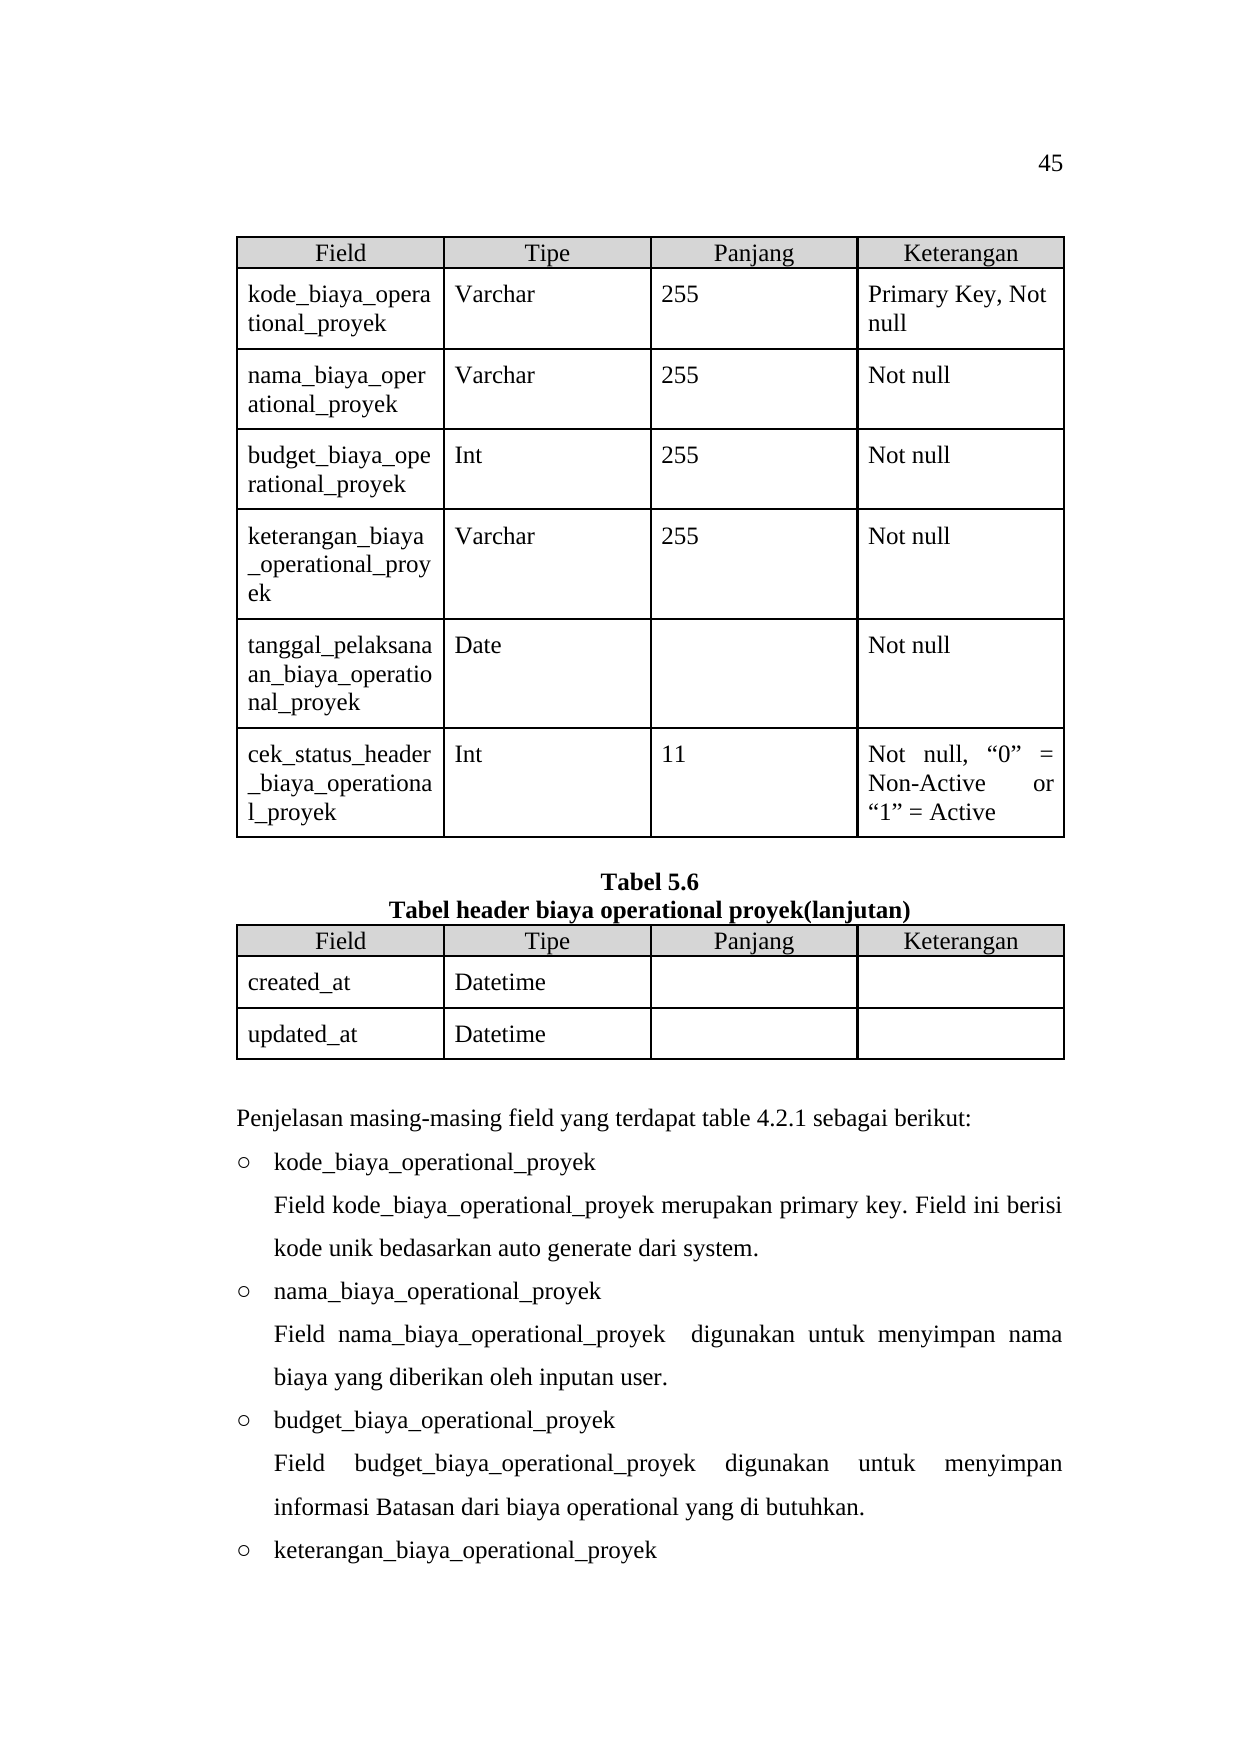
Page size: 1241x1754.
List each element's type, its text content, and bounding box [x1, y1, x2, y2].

table_header Tipe [445, 238, 650, 267]
table_cell Varchar [445, 350, 650, 428]
table_header Panjang [652, 238, 856, 267]
table_cell budget_biaya_operational_proyek [238, 430, 443, 508]
table_header Field [238, 238, 443, 267]
table_cell 255 [652, 269, 856, 347]
table_cell [859, 957, 1063, 1007]
table_cell nama_biaya_operational_proyek [238, 350, 443, 428]
table_cell 11 [652, 729, 856, 836]
table_cell Not null, “0” = Non-Active or “1” = Active [859, 729, 1063, 836]
table_cell updated_at [238, 1009, 443, 1058]
table_cell kode_biaya_operational_proyek [238, 269, 443, 347]
table_cell Varchar [445, 269, 650, 347]
list budget_biaya_operational_proyek [236, 1405, 1063, 1434]
table_cell Datetime [445, 1009, 650, 1058]
text Field nama_biaya_operational_proyek digunakan untuk menyimpan nama biaya yang diberikan oleh inputan user. [274, 1319, 1063, 1391]
text Field kode_biaya_operational_proyek merupakan primary key. Field ini berisi kode unik bedasarkan auto generate dari system. [274, 1190, 1063, 1262]
table_header Field [238, 926, 443, 955]
list kode_biaya_operational_proyek [236, 1147, 1063, 1175]
table_header Panjang [652, 926, 856, 955]
table_cell Varchar [445, 510, 650, 617]
table_header Keterangan [859, 238, 1063, 267]
table_cell Int [445, 729, 650, 836]
table_cell tanggal_pelaksanaan_biaya_operational_proyek [238, 620, 443, 727]
table_header Keterangan [859, 926, 1063, 955]
table_cell Not null [859, 510, 1063, 617]
table_cell 255 [652, 350, 856, 428]
text Tabel header biaya operational proyek(lanjutan) [236, 895, 1063, 924]
table_cell [652, 957, 856, 1007]
table_cell Int [445, 430, 650, 508]
table_cell Not null [859, 350, 1063, 428]
table_cell created_at [238, 957, 443, 1007]
table_cell Date [445, 620, 650, 727]
table_cell Not null [859, 430, 1063, 508]
table_cell [652, 1009, 856, 1058]
table_cell [859, 1009, 1063, 1058]
text Tabel 5.6 [236, 867, 1063, 895]
table_cell keterangan_biaya_operational_proyek [238, 510, 443, 617]
table_cell [652, 620, 856, 727]
list keterangan_biaya_operational_proyek [236, 1535, 1063, 1563]
table_cell Datetime [445, 957, 650, 1007]
table_cell cek_status_header_biaya_operational_proyek [238, 729, 443, 836]
table_cell 255 [652, 430, 856, 508]
table_header Tipe [445, 926, 650, 955]
list nama_biaya_operational_proyek [236, 1276, 1063, 1305]
text Field budget_biaya_operational_proyek digunakan untuk menyimpan informasi Batasan dari biaya operational yang di butuhkan. [274, 1448, 1063, 1520]
table_cell 255 [652, 510, 856, 617]
text Penjelasan masing-masing field yang terdapat table 4.2.1 sebagai berikut: [236, 1103, 1063, 1132]
table_cell Not null [859, 620, 1063, 727]
table_cell Primary Key, Not null [859, 269, 1063, 347]
